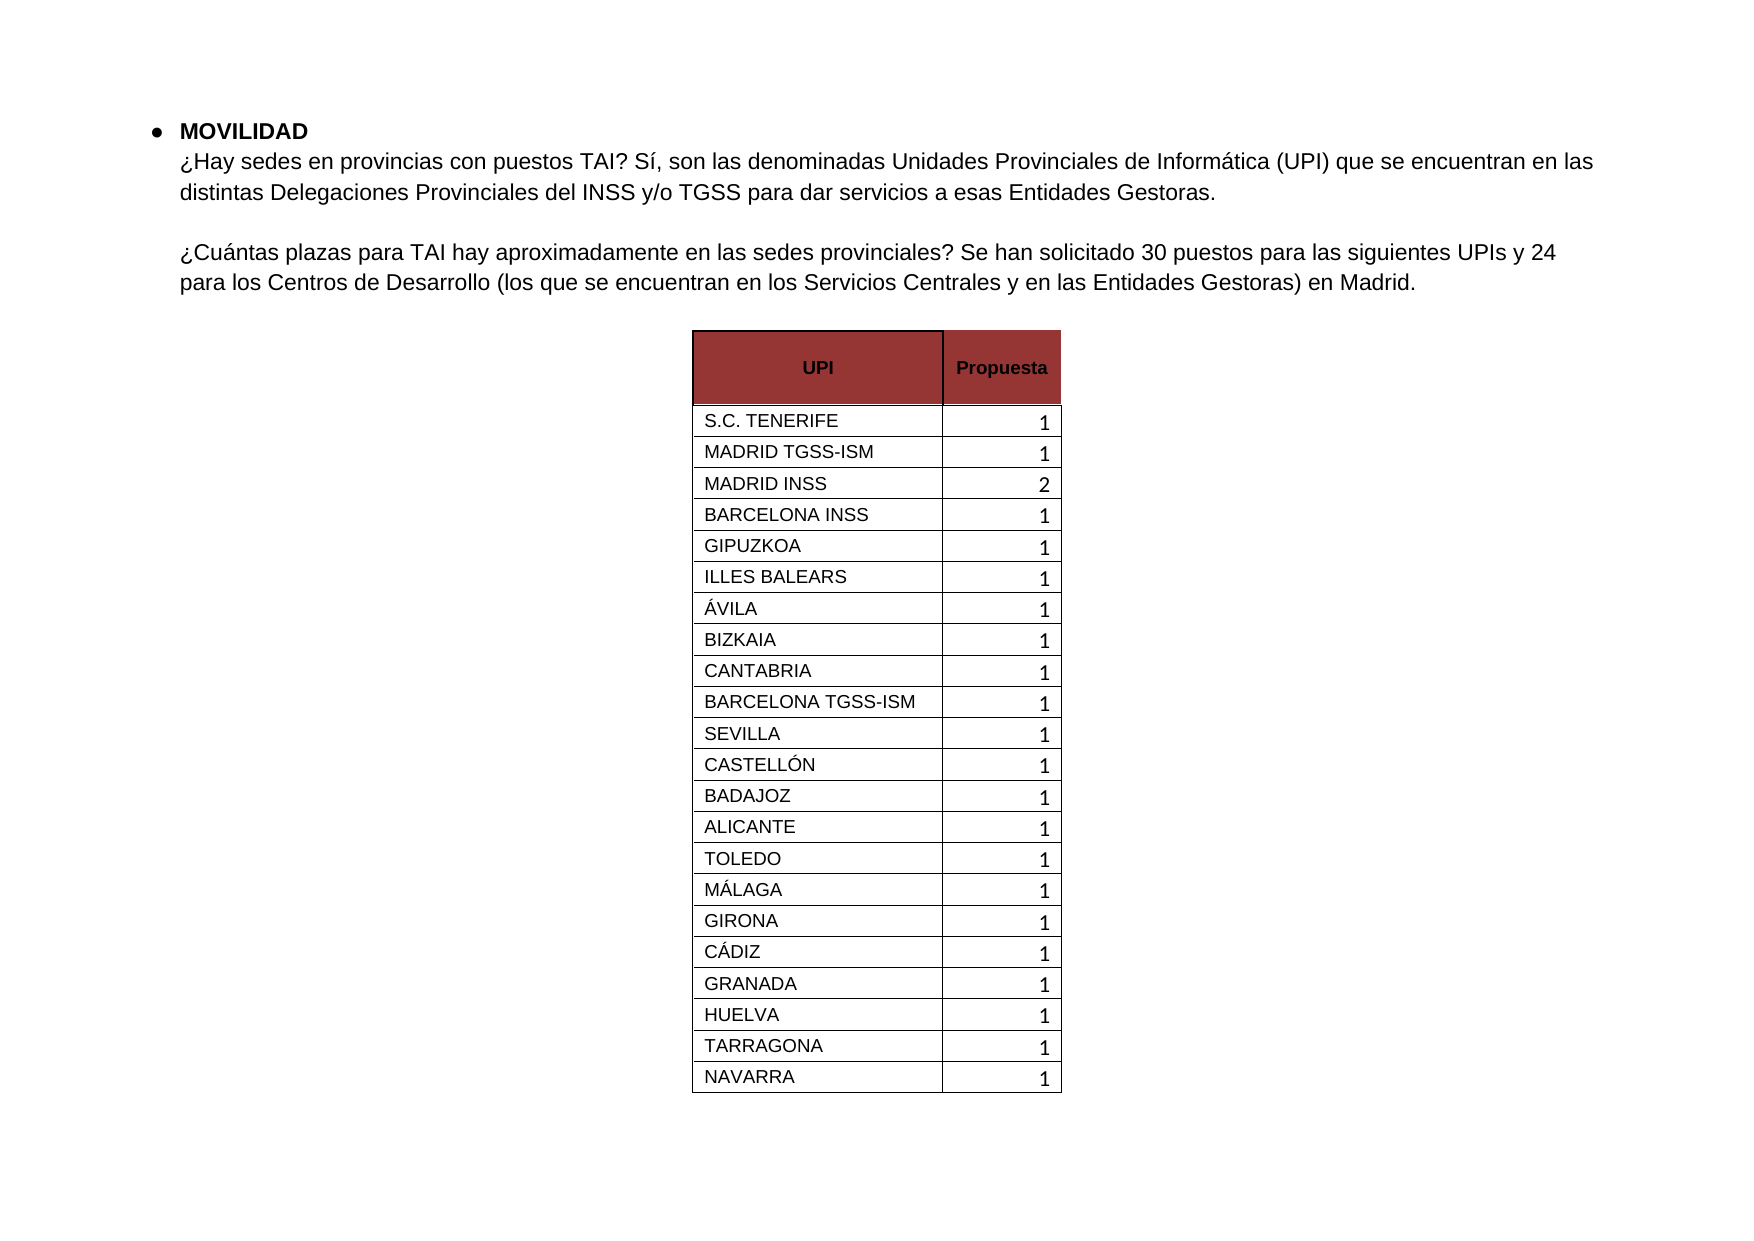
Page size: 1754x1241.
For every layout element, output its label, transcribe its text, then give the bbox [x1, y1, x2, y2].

table_cell 1 [943, 781, 1061, 811]
table_cell BIZKAIA [693, 623, 942, 654]
table_cell 1 [943, 437, 1061, 467]
table_cell 1 [943, 1031, 1061, 1061]
table_cell 1 [943, 624, 1061, 654]
table_cell 1 [943, 499, 1061, 529]
table_cell 1 [943, 999, 1061, 1029]
table_cell SEVILLA [693, 717, 942, 748]
table_cell BARCELONA TGSS-ISM [693, 686, 942, 717]
table_cell 2 [943, 468, 1061, 498]
table_cell 1 [943, 531, 1061, 561]
table_cell CÁDIZ [693, 936, 942, 967]
table_cell CANTABRIA [693, 655, 942, 686]
table_cell ALICANTE [693, 811, 942, 842]
table_cell 1 [943, 968, 1061, 998]
table_cell 1 [943, 874, 1061, 904]
table_cell GIRONA [693, 905, 942, 936]
table_cell 1 [943, 656, 1061, 686]
table_cell 1 [943, 562, 1061, 592]
table_cell GRANADA [693, 967, 942, 998]
table_cell TOLEDO [693, 842, 942, 873]
table_cell 1 [943, 749, 1061, 779]
list MOVILIDAD [150, 118, 1604, 144]
table_header Propuesta [944, 330, 1061, 404]
table_cell MÁLAGA [693, 873, 942, 904]
table_cell 1 [943, 593, 1061, 623]
text ¿Cuántas plazas para TAI hay aproximadamente en las sedes provinciales? Se han solicitado 30 puestos para las siguientes UPIs y 24 para los Centros de Desarrollo (los que se encuentran en los Servicios Centrales y en las Entidades Gestoras) en Madrid. [179, 239, 1604, 295]
table_cell CASTELLÓN [693, 748, 942, 779]
table_cell ILLES BALEARS [693, 561, 942, 592]
table_cell S.C. TENERIFE [693, 406, 942, 436]
table_header UPI [694, 332, 942, 404]
table_cell HUELVA [693, 998, 942, 1029]
table_cell 1 [943, 812, 1061, 842]
table_cell GIPUZKOA [693, 530, 942, 561]
table_cell ÁVILA [693, 592, 942, 623]
table_cell BARCELONA INSS [693, 498, 942, 529]
text ¿Hay sedes en provincias con puestos TAI? Sí, son las denominadas Unidades Provinciales de Informática (UPI) que se encuentran en las distintas Delegaciones Provinciales del INSS y/o TGSS para dar servicios a esas Entidades Gestoras. [179, 148, 1604, 205]
table_cell 1 [943, 843, 1061, 873]
table_cell MADRID INSS [693, 467, 942, 498]
table_cell TARRAGONA [693, 1030, 942, 1061]
table_cell 1 [943, 718, 1061, 748]
table_cell 1 [943, 406, 1061, 436]
table_cell MADRID TGSS-ISM [693, 436, 942, 467]
table_cell NAVARRA [693, 1061, 942, 1092]
table_cell 1 [943, 906, 1061, 936]
table_cell 1 [943, 687, 1061, 717]
table_cell 1 [943, 937, 1061, 967]
table_cell 1 [943, 1062, 1061, 1092]
table_cell BADAJOZ [693, 780, 942, 811]
